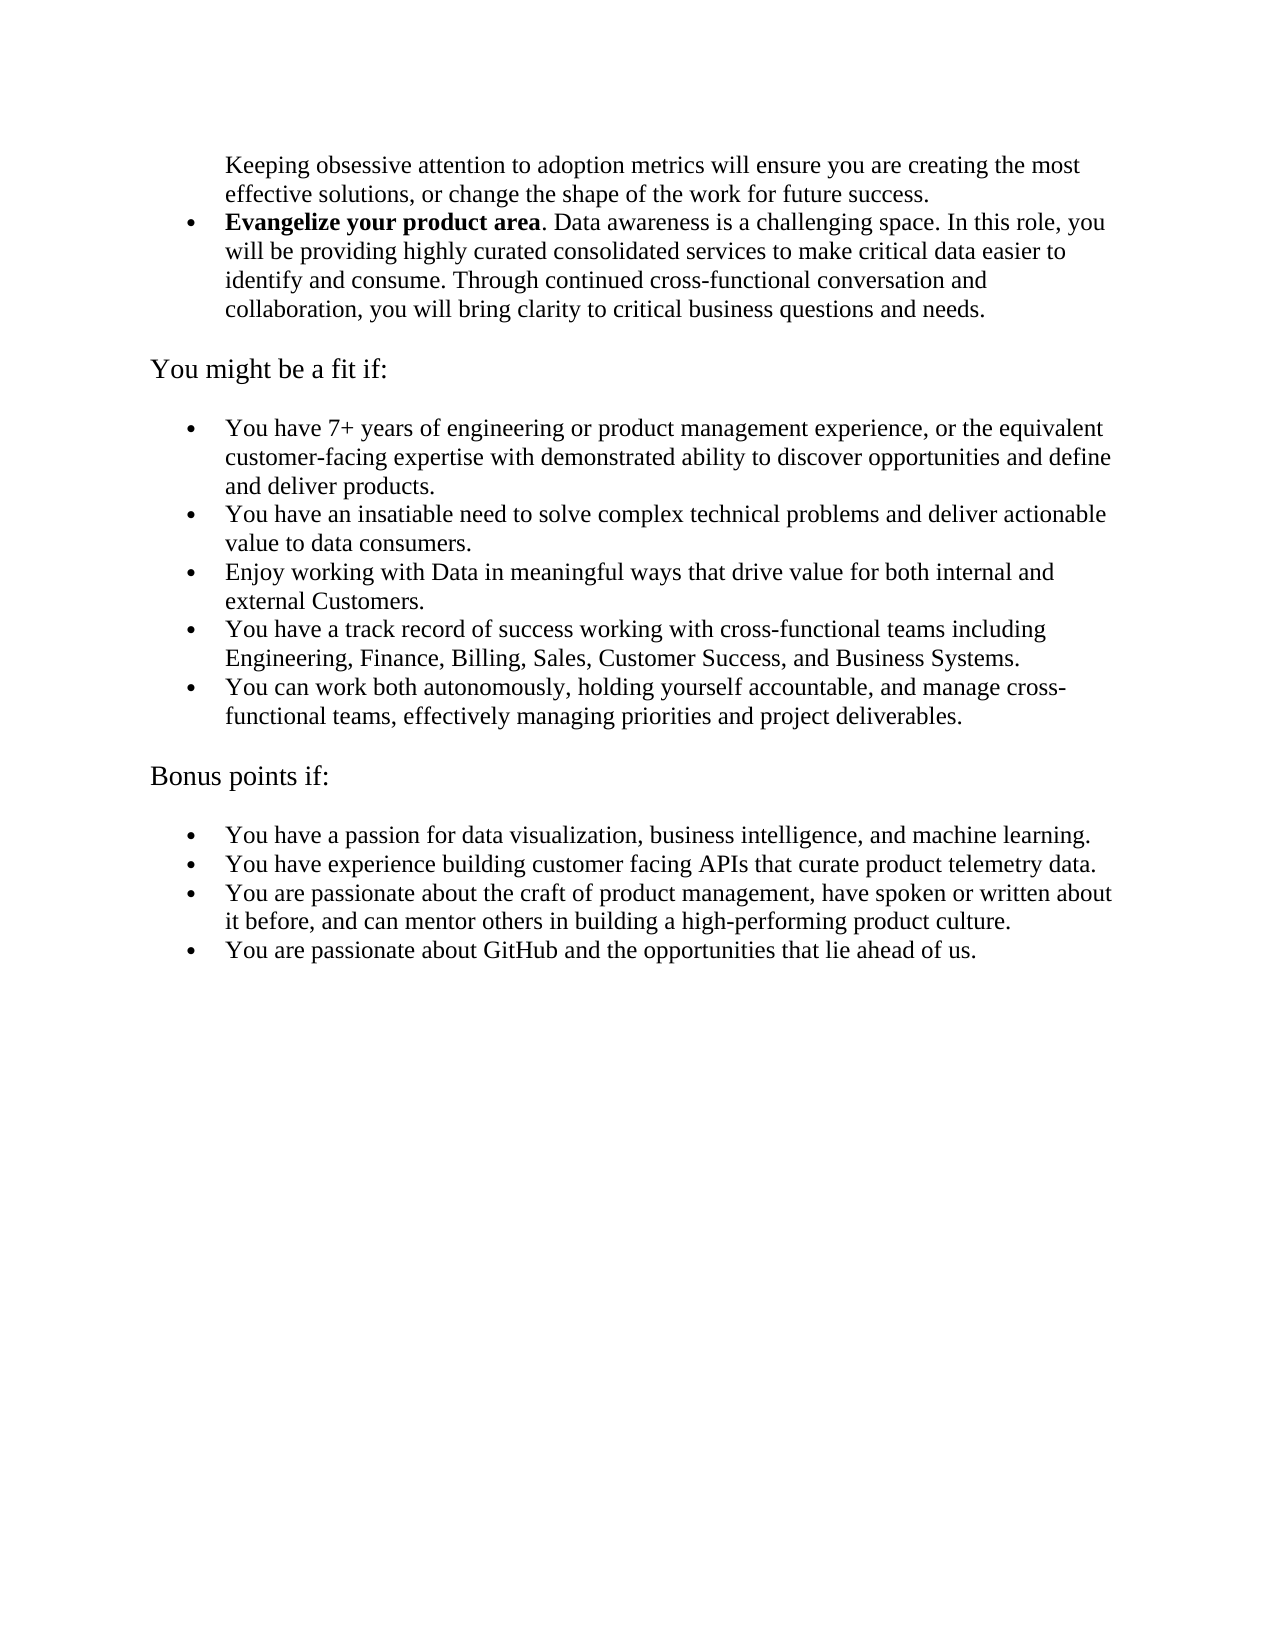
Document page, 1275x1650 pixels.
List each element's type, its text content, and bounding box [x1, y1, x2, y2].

list You have a passion for data visualization, business intelligence, and machine learning. [187, 820, 1125, 849]
list You have an insatiable need to solve complex technical problems and deliver actionable value to data consumers. [187, 499, 1125, 557]
list You have a track record of success working with cross-functional teams including Engineering, Finance, Billing, Sales, Customer Success, and Business Systems. [187, 614, 1125, 672]
list You are passionate about GitHub and the opportunities that lie ahead of us. [187, 935, 1125, 964]
list You are passionate about the craft of product management, have spoken or written about it before, and can mentor others in building a high-performing product culture. [187, 878, 1125, 935]
list Enjoy working with Data in meaningful ways that drive value for both internal and external Customers. [187, 557, 1125, 614]
subtitle Bonus points if: [150, 759, 1125, 791]
list You have 7+ years of engineering or product management experience, or the equivalent customer-facing expertise with demonstrated ability to discover opportunities and define and deliver products. [187, 413, 1125, 499]
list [187, 150, 1125, 207]
subtitle You might be a fit if: [150, 352, 1125, 384]
list Evangelize your product area. Data awareness is a challenging space. In this role, you will be providing highly curated consolidated services to make critical data easier to identify and consume. Through continued cross-functional conversation and collaboration, you will bring clarity to critical business questions and needs. [187, 207, 1125, 322]
list You have experience building customer facing APIs that curate product telemetry data. [187, 849, 1125, 878]
list You can work both autonomously, holding yourself accountable, and manage cross-functional teams, effectively managing priorities and project deliverables. [187, 672, 1125, 729]
